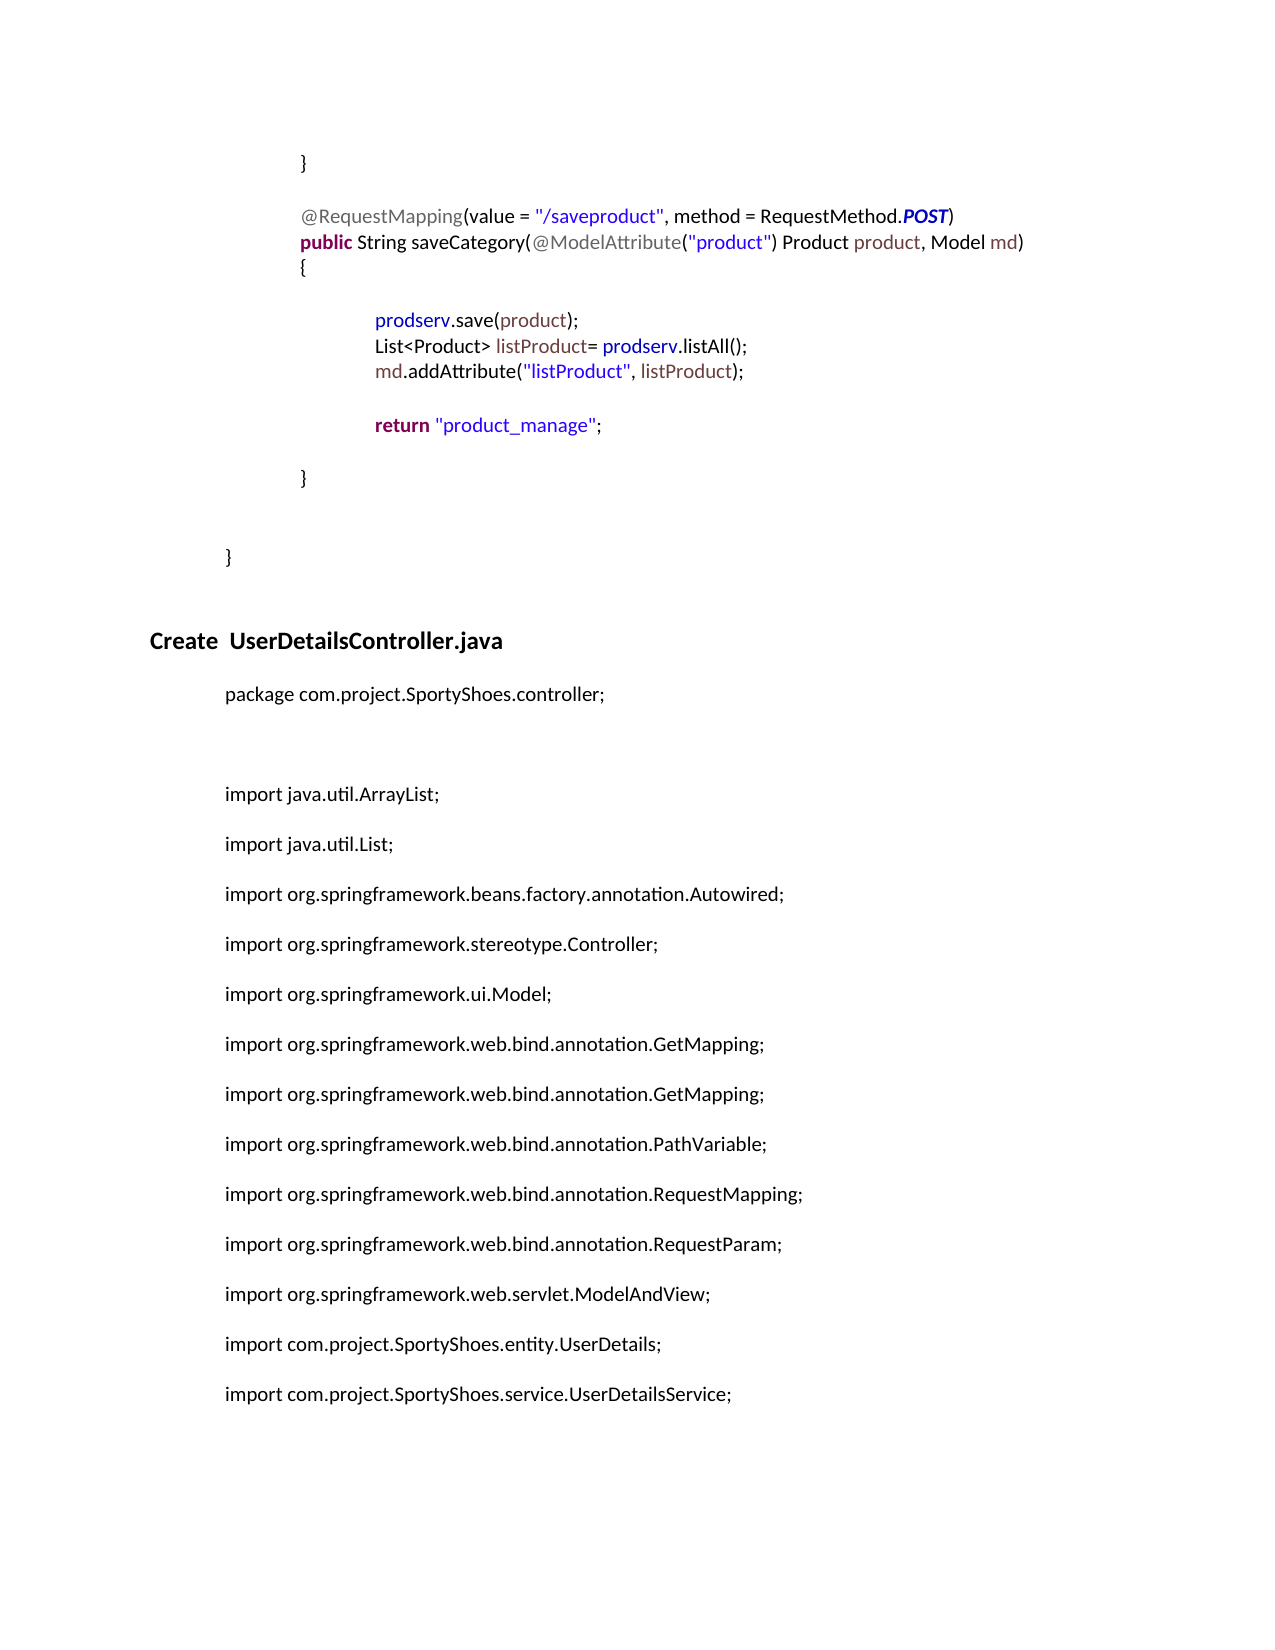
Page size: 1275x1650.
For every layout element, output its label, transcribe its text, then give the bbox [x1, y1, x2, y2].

text prodserv.save(product); [225, 308, 1125, 333]
text public String saveCategory(@ModelAttribute("product") Product product, Model md) [225, 229, 1125, 254]
text import java.util.ArrayList; [225, 781, 1125, 807]
text } [225, 544, 1125, 570]
text import org.springframework.web.servlet.ModelAndView; [225, 1281, 1125, 1307]
text import org.springframework.ui.Model; [225, 981, 1125, 1007]
text { [225, 254, 1125, 280]
text import org.springframework.web.bind.annotation.PathVariable; [225, 1131, 1125, 1157]
text import com.project.SportyShoes.entity.UserDetails; [225, 1331, 1125, 1357]
text package com.project.SportyShoes.controller; [225, 681, 1125, 707]
text @RequestMapping(value = "/saveproduct", method = RequestMethod.POST) [225, 203, 1125, 229]
text import com.project.SportyShoes.service.UserDetailsService; [225, 1381, 1125, 1407]
text md.addAttribute("listProduct", listProduct); [225, 358, 1125, 384]
text } [225, 465, 1125, 491]
text import org.springframework.web.bind.annotation.RequestMapping; [225, 1181, 1125, 1207]
text import org.springframework.beans.factory.annotation.Autowired; [225, 881, 1125, 907]
text import org.springframework.web.bind.annotation.GetMapping; [225, 1031, 1125, 1057]
text List<Product> listProduct= prodserv.listAll(); [225, 333, 1125, 358]
text Create UserDetailsController.java [150, 626, 1125, 656]
text import java.util.List; [225, 831, 1125, 857]
text import org.springframework.stereotype.Controller; [225, 931, 1125, 957]
text import org.springframework.web.bind.annotation.RequestParam; [225, 1231, 1125, 1257]
text return "product_manage"; [225, 412, 1125, 437]
text } [225, 150, 1125, 175]
text import org.springframework.web.bind.annotation.GetMapping; [225, 1081, 1125, 1107]
